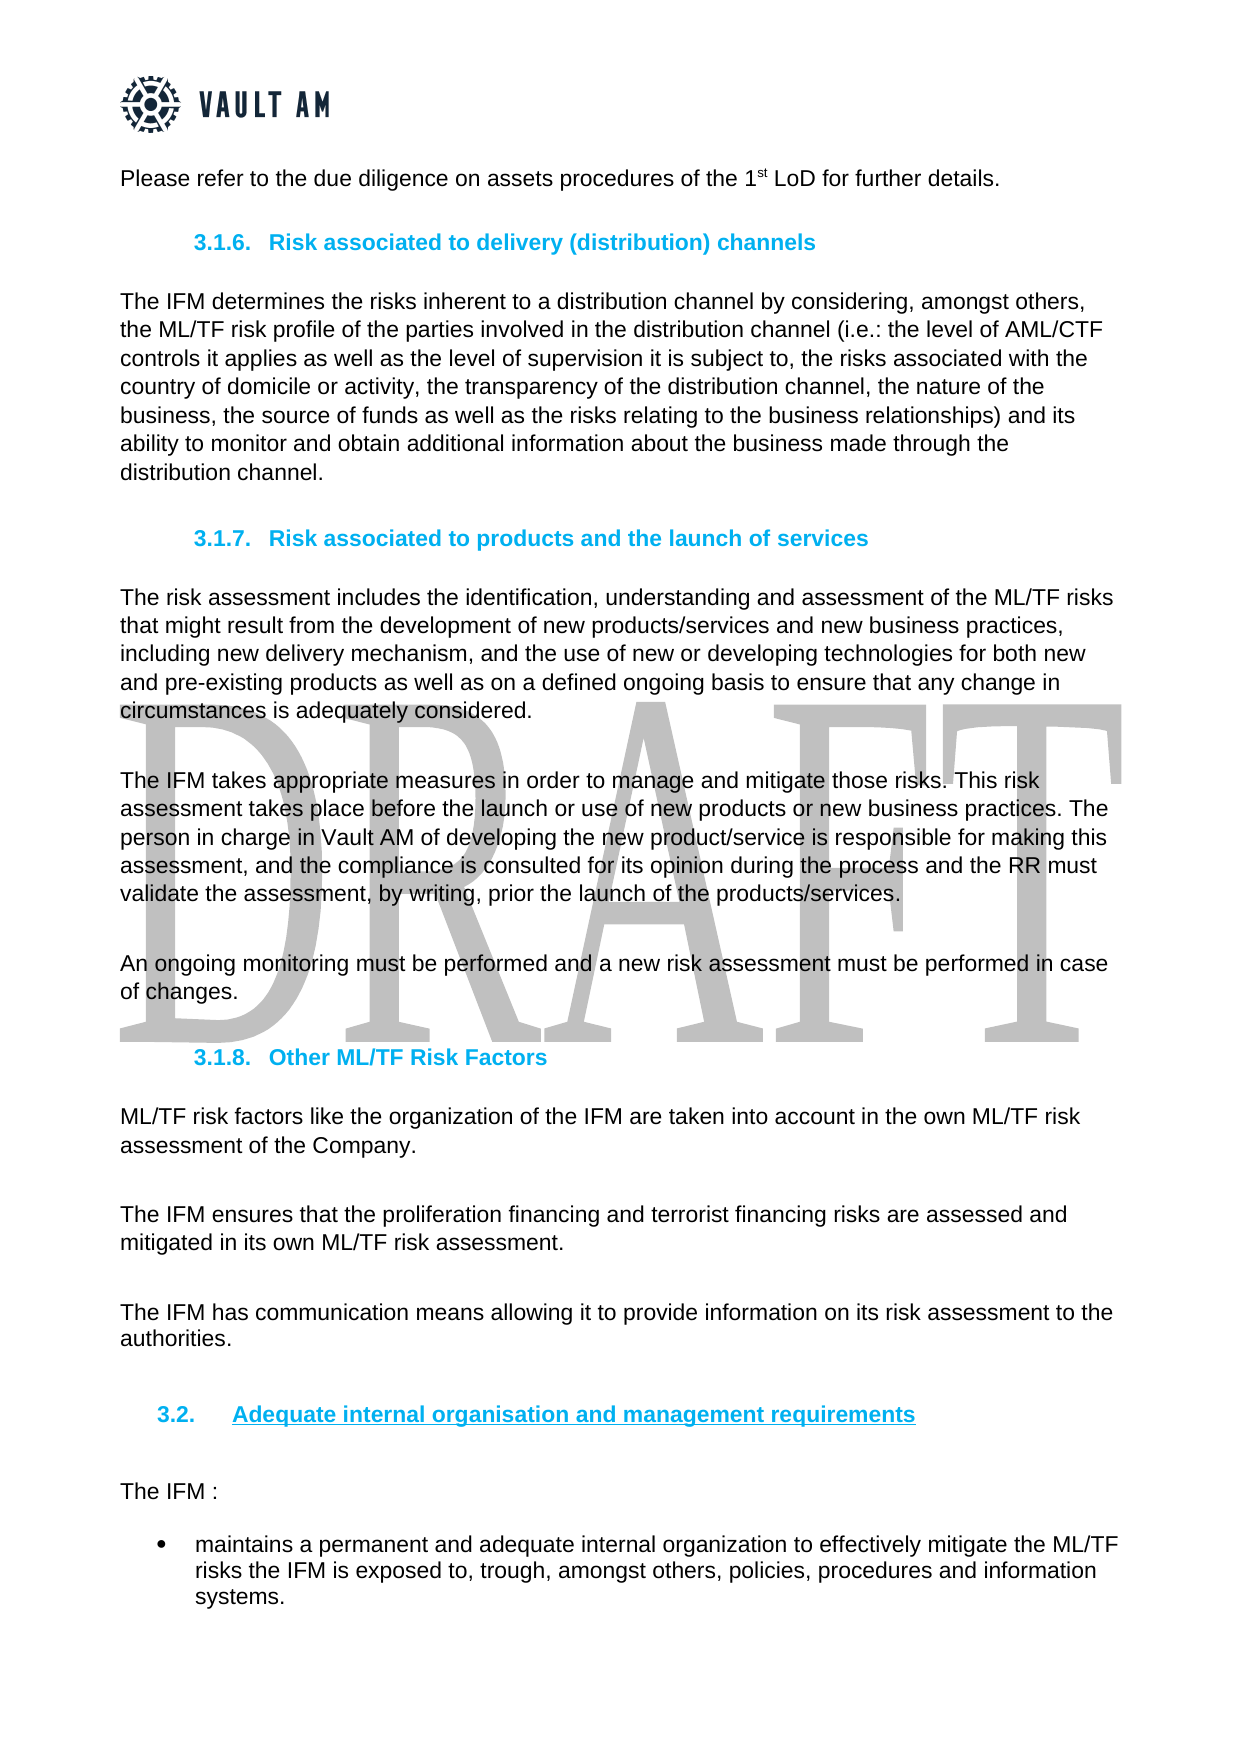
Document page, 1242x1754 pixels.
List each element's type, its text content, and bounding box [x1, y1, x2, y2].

text Please refer to the due diligence on assets procedures of the 1st LoD for further details. [120, 165, 1122, 192]
list maintains a permanent and adequate internal organization to effectively mitigate the ML/TF risks the IFM is exposed to, trough, amongst others, policies, procedures and information systems. [157, 1531, 1122, 1609]
picture [120, 76, 329, 133]
text The risk assessment includes the identification, understanding and assessment of the ML/TF risks that might result from the development of new products/services and new business practices, including new delivery mechanism, and the use of new or developing technologies for both new and pre-existing products as well as on a defined ongoing basis to ensure that any change in circumstances is adequately considered. [120, 583, 1122, 724]
subtitle Risk associated to products and the launch of services [194, 524, 1122, 551]
subtitle Adequate internal organisation and management requirements [157, 1401, 1122, 1428]
subtitle Other ML/TF Risk Factors [194, 1044, 1122, 1071]
text ML/TF risk factors like the organization of the IFM are taken into account in the own ML/TF risk assessment of the Company. [120, 1103, 1122, 1158]
text The IFM ensures that the proliferation financing and terrorist financing risks are assessed and mitigated in its own ML/TF risk assessment. [120, 1201, 1122, 1256]
text The IFM : [120, 1478, 1122, 1504]
subtitle Risk associated to delivery (distribution) channels [194, 229, 1122, 255]
text An ongoing monitoring must be performed and a new risk assessment must be performed in case of changes. [120, 950, 1122, 1004]
text The IFM has communication means allowing it to provide information on its risk assessment to the authorities. [120, 1299, 1122, 1351]
text The IFM takes appropriate measures in order to manage and mitigate those risks. This risk assessment takes place before the launch or use of new products or new business practices. The person in charge in Vault AM of developing the new product/service is responsible for making this assessment, and the compliance is consulted for its opinion during the process and the RR must validate the assessment, by writing, prior the launch of the products/services. [120, 767, 1122, 907]
text The IFM determines the risks inherent to a distribution channel by considering, amongst others, the ML/TF risk profile of the parties involved in the distribution channel (i.e.: the level of AML/CTF controls it applies as well as the level of supervision it is subject to, the risks associated with the country of domicile or activity, the transparency of the distribution channel, the nature of the business, the source of funds as well as the risks relating to the business relationships) and its ability to monitor and obtain additional information about the business made through the distribution channel. [120, 288, 1122, 485]
